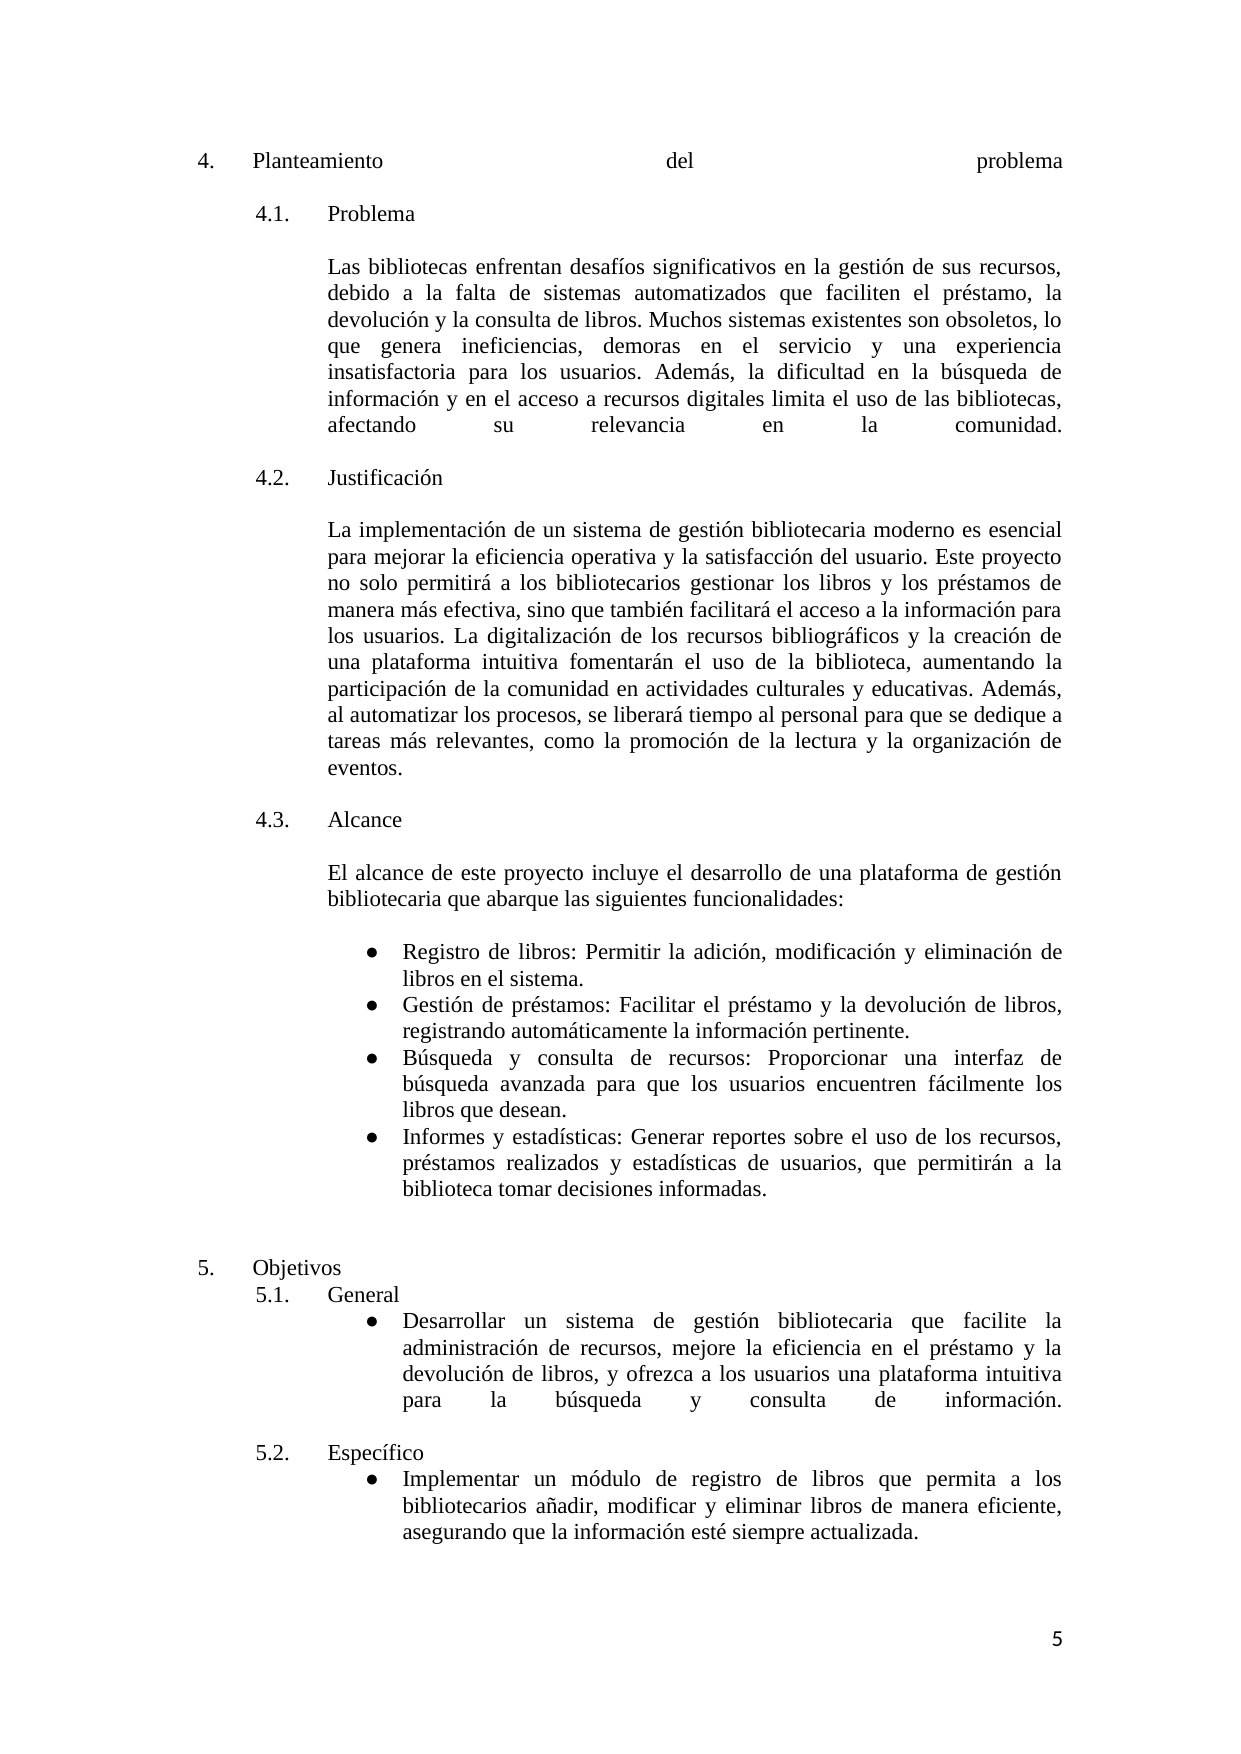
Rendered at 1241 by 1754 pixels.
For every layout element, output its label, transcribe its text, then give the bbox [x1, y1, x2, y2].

subtitle Gestión de préstamos: Facilitar el préstamo y la devolución de libros, registrando automáticamente la información pertinente. [365, 991, 1063, 1044]
subtitle Justificación La implementación de un sistema de gestión bibliotecaria moderno es esencial para mejorar la eficiencia operativa y la satisfacción del usuario. Este proyecto no solo permitirá a los bibliotecarios gestionar los libros y los préstamos de manera más efectiva, sino que también facilitará el acceso a la información para los usuarios. La digitalización de los recursos bibliográficos y la creación de una plataforma intuitiva fomentarán el uso de la biblioteca, aumentando la participación de la comunidad en actividades culturales y educativas. Además, al automatizar los procesos, se liberará tiempo al personal para que se dedique a tareas más relevantes, como la promoción de la lectura y la organización de eventos. [290, 464, 1063, 806]
subtitle Desarrollar un sistema de gestión bibliotecaria que facilite la administración de recursos, mejore la eficiencia en el préstamo y la devolución de libros, y ofrezca a los usuarios una plataforma intuitiva para la búsqueda y consulta de información. [365, 1307, 1063, 1439]
subtitle Específico [290, 1439, 1063, 1465]
subtitle Búsqueda y consulta de recursos: Proporcionar una interfaz de búsqueda avanzada para que los usuarios encuentren fácilmente los libros que desean. [365, 1044, 1063, 1123]
subtitle Informes y estadísticas: Generar reportes sobre el uso de los recursos, préstamos realizados y estadísticas de usuarios, que permitirán a la biblioteca tomar decisiones informadas. [365, 1123, 1063, 1202]
subtitle General [290, 1281, 1063, 1307]
subtitle Registro de libros: Permitir la adición, modificación y eliminación de libros en el sistema. [365, 938, 1063, 991]
subtitle Planteamiento del problema [215, 148, 1063, 200]
subtitle Objetivos [215, 1254, 1063, 1281]
subtitle Alcance El alcance de este proyecto incluye el desarrollo de una plataforma de gestión bibliotecaria que abarque las siguientes funcionalidades: [290, 806, 1063, 912]
list Implementar un módulo de registro de libros que permita a los bibliotecarios añadir, modificar y eliminar libros de manera eficiente, asegurando que la información esté siempre actualizada. [365, 1465, 1063, 1544]
subtitle Problema Las bibliotecas enfrentan desafíos significativos en la gestión de sus recursos, debido a la falta de sistemas automatizados que faciliten el préstamo, la devolución y la consulta de libros. Muchos sistemas existentes son obsoletos, lo que genera ineficiencias, demoras en el servicio y una experiencia insatisfactoria para los usuarios. Además, la dificultad en la búsqueda de información y en el acceso a recursos digitales limita el uso de las bibliotecas, afectando su relevancia en la comunidad. [290, 200, 1063, 464]
